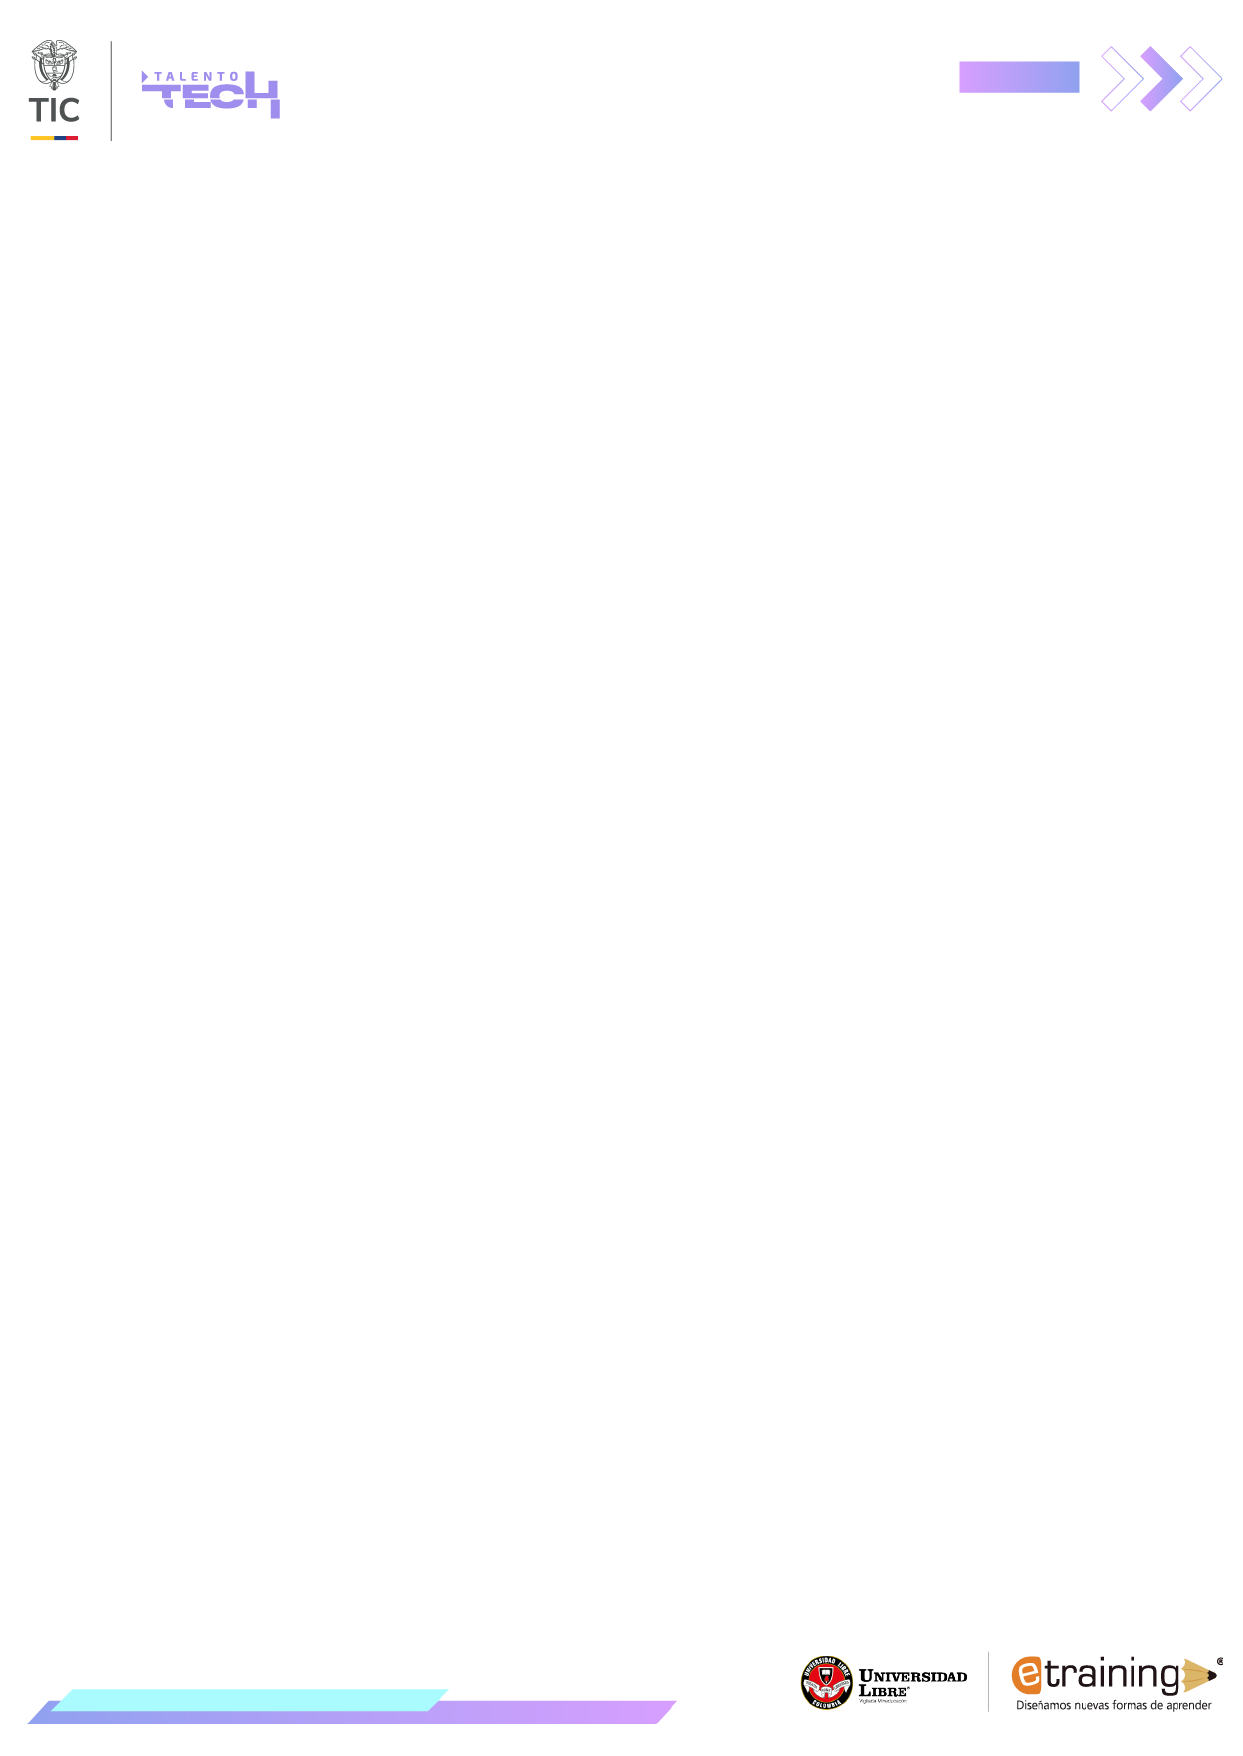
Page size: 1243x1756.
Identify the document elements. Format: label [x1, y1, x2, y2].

picture [26, 1651, 1223, 1724]
picture [28, 40, 1223, 141]
